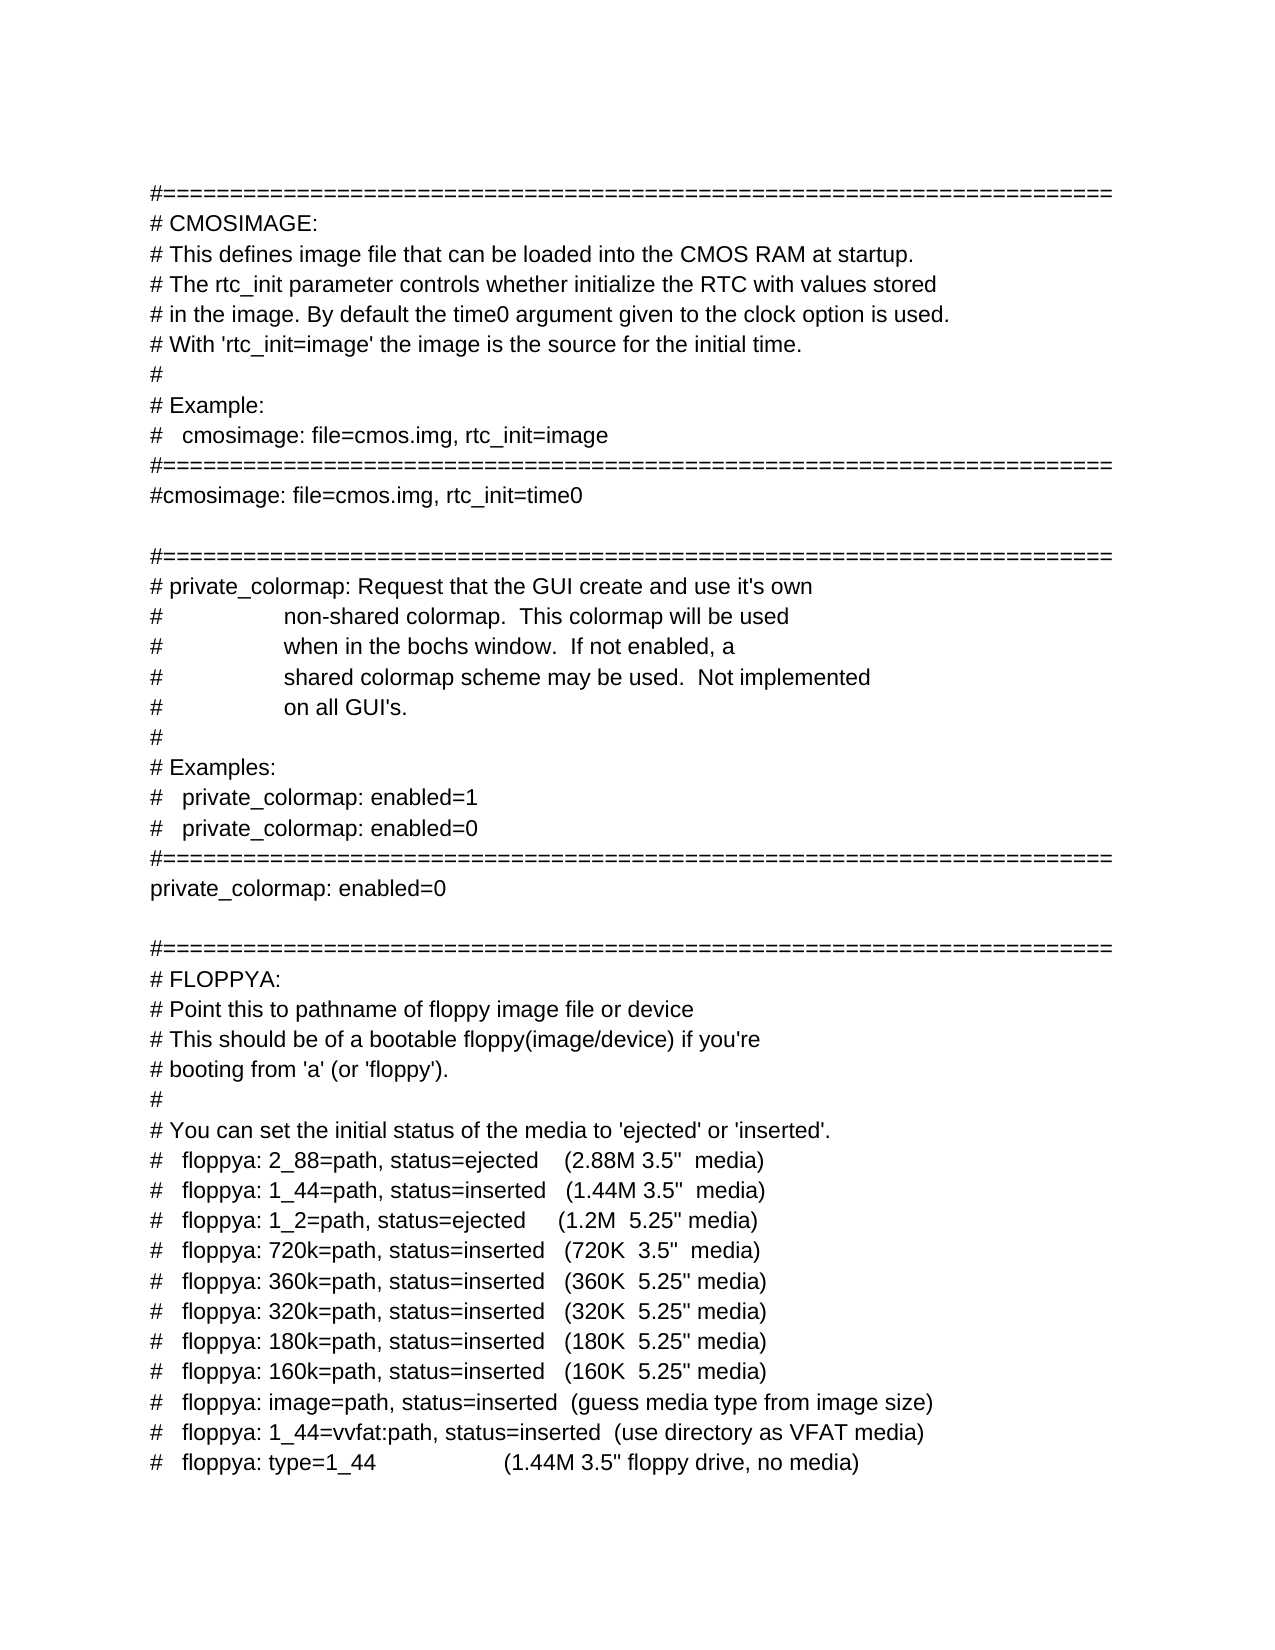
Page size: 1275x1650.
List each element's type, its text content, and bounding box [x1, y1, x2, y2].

text #======================================================================= [150, 452, 1125, 478]
text # [150, 1086, 1125, 1113]
text # shared colormap scheme may be used. Not implemented [150, 663, 1125, 690]
text # Examples: [150, 754, 1125, 781]
text # floppya: 720k=path, status=inserted (720K 3.5" media) [150, 1237, 1125, 1264]
text # floppya: 160k=path, status=inserted (160K 5.25" media) [150, 1358, 1125, 1385]
text # [150, 361, 1125, 388]
text #cmosimage: file=cmos.img, rtc_init=time0 [150, 482, 1125, 509]
text # non-shared colormap. This colormap will be used [150, 603, 1125, 629]
text # booting from 'a' (or 'floppy'). [150, 1056, 1125, 1083]
text #======================================================================= [150, 543, 1125, 569]
text # private_colormap: enabled=1 [150, 784, 1125, 811]
text # floppya: image=path, status=inserted (guess media type from image size) [150, 1388, 1125, 1415]
text # floppya: 360k=path, status=inserted (360K 5.25" media) [150, 1268, 1125, 1294]
text # floppya: 1_44=vvfat:path, status=inserted (use directory as VFAT media) [150, 1419, 1125, 1445]
text # floppya: 320k=path, status=inserted (320K 5.25" media) [150, 1298, 1125, 1324]
text # floppya: 180k=path, status=inserted (180K 5.25" media) [150, 1328, 1125, 1354]
text # This defines image file that can be loaded into the CMOS RAM at startup. [150, 241, 1125, 267]
text # With 'rtc_init=image' the image is the source for the initial time. [150, 331, 1125, 358]
text # cmosimage: file=cmos.img, rtc_init=image [150, 422, 1125, 448]
text # This should be of a bootable floppy(image/device) if you're [150, 1026, 1125, 1052]
text # floppya: 1_44=path, status=inserted (1.44M 3.5" media) [150, 1177, 1125, 1203]
text # Point this to pathname of floppy image file or device [150, 996, 1125, 1022]
text # on all GUI's. [150, 694, 1125, 720]
text #======================================================================= [150, 935, 1125, 962]
text # [150, 724, 1125, 750]
text # The rtc_init parameter controls whether initialize the RTC with values stored [150, 271, 1125, 297]
text #======================================================================= [150, 845, 1125, 871]
text # private_colormap: Request that the GUI create and use it's own [150, 573, 1125, 599]
text # You can set the initial status of the media to 'ejected' or 'inserted'. [150, 1117, 1125, 1143]
text # floppya: type=1_44 (1.44M 3.5" floppy drive, no media) [150, 1449, 1125, 1475]
text # when in the bochs window. If not enabled, a [150, 633, 1125, 660]
text # Example: [150, 392, 1125, 418]
text # CMOSIMAGE: [150, 210, 1125, 237]
text # private_colormap: enabled=0 [150, 814, 1125, 841]
text # in the image. By default the time0 argument given to the clock option is used. [150, 301, 1125, 327]
text # FLOPPYA: [150, 966, 1125, 992]
text # floppya: 1_2=path, status=ejected (1.2M 5.25" media) [150, 1207, 1125, 1234]
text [150, 180, 1125, 207]
text # floppya: 2_88=path, status=ejected (2.88M 3.5" media) [150, 1147, 1125, 1173]
text private_colormap: enabled=0 [150, 875, 1125, 901]
